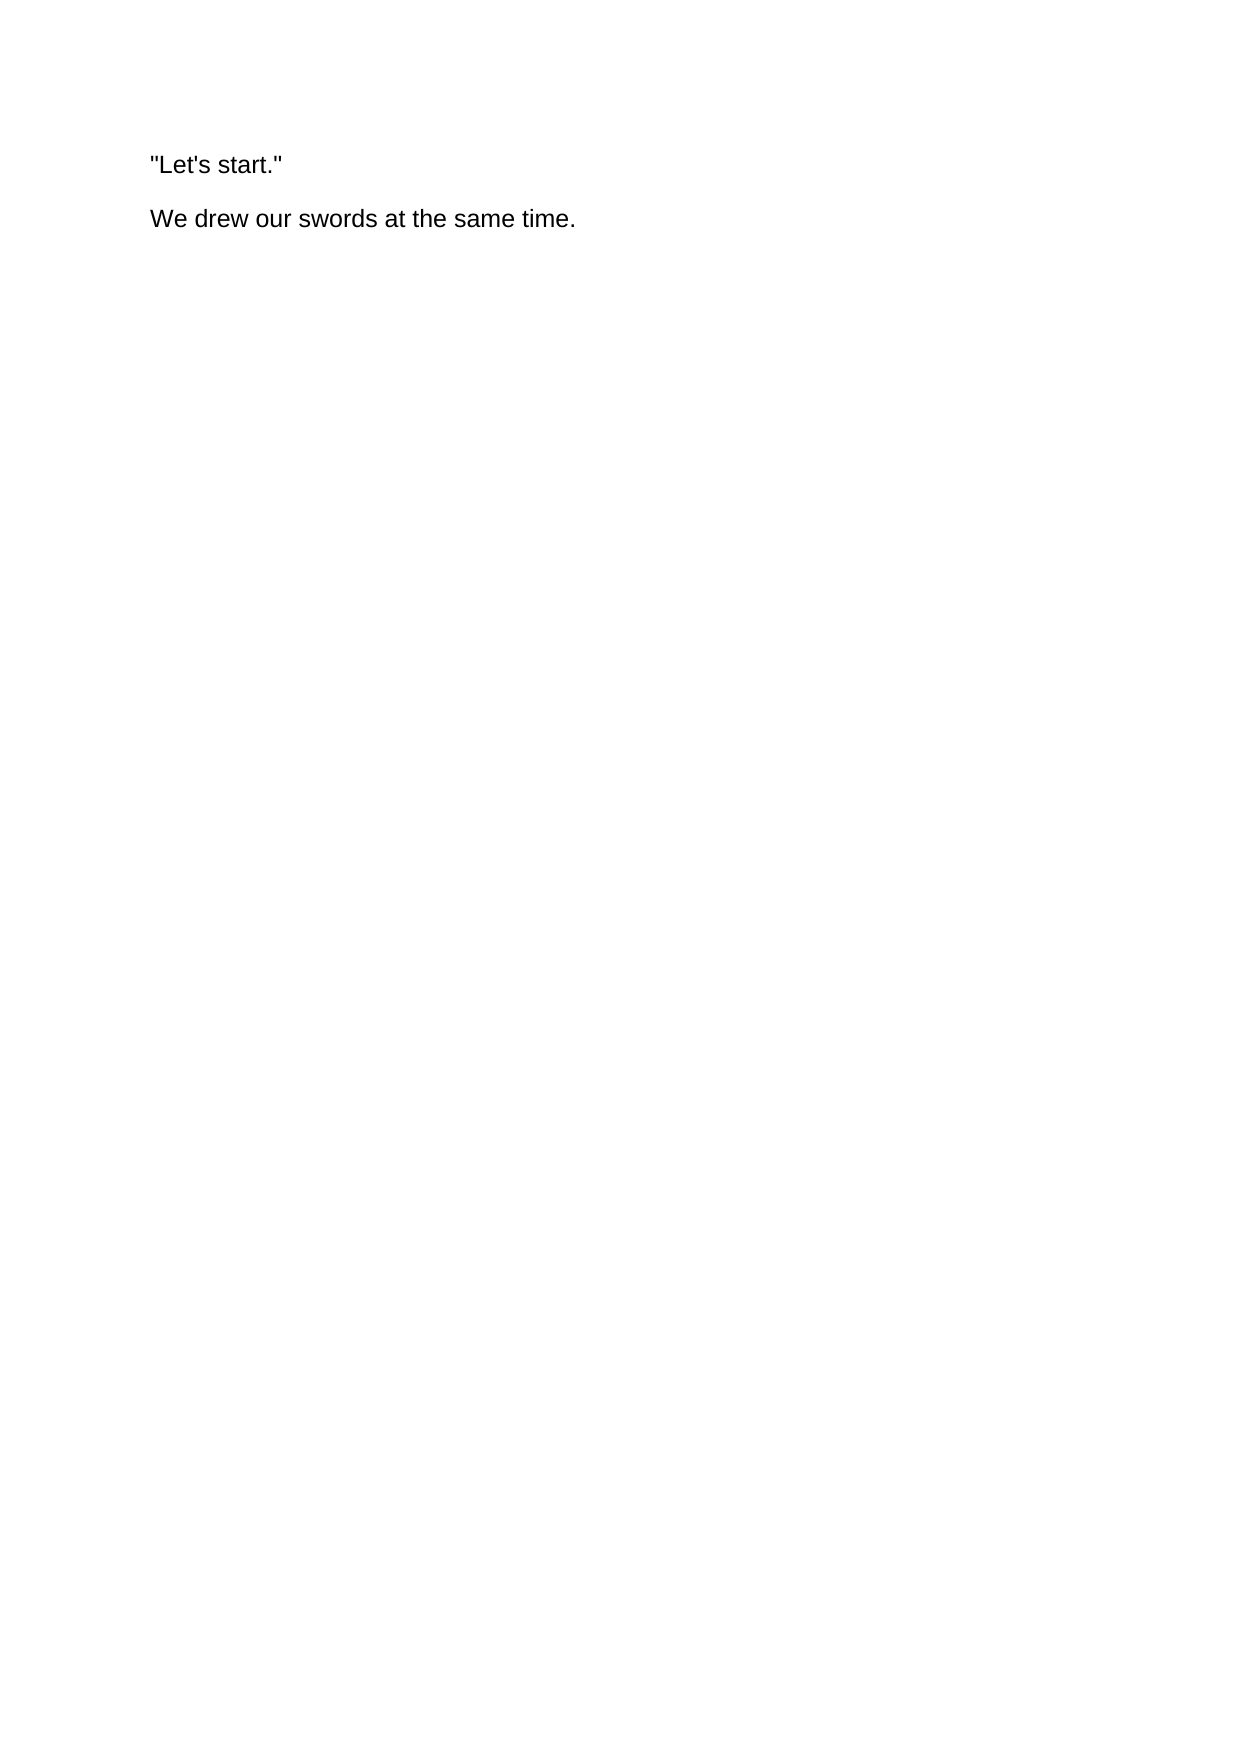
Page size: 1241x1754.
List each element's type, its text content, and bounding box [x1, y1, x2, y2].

text "Let's start." [150, 150, 1090, 179]
text We drew our swords at the same time. [150, 204, 1090, 232]
